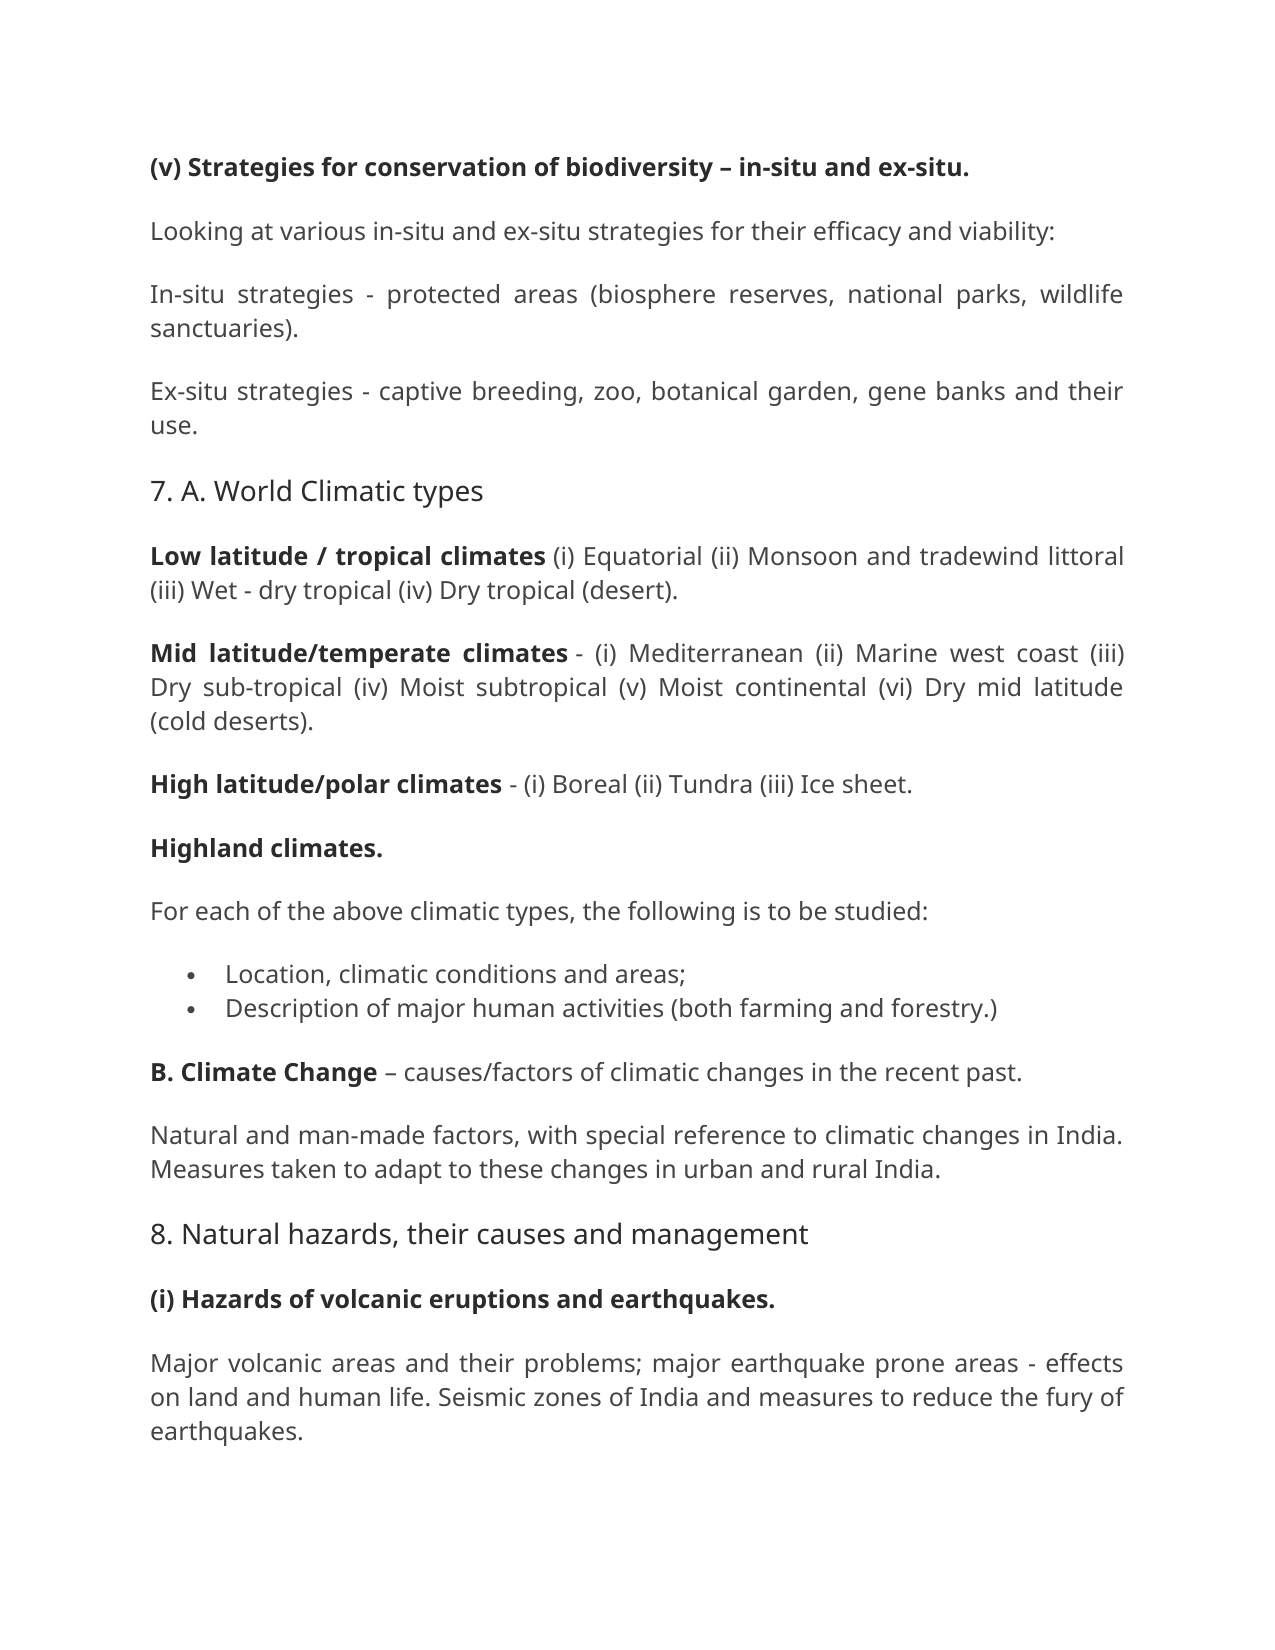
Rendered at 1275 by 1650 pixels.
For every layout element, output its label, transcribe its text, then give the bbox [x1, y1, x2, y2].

text Mid latitude/temperate climates - (i) Mediterranean (ii) Marine west coast (iii) Dry sub-tropical (iv) Moist subtropical (v) Moist continental (vi) Dry mid latitude (cold deserts). [150, 636, 1125, 738]
text 7. A. World Climatic types [150, 471, 1125, 509]
list Location, climatic conditions and areas; [187, 957, 1125, 991]
text Looking at various in-situ and ex-situ strategies for their efficacy and viability: [150, 213, 1125, 247]
text (v) Strategies for conservation of biodiversity – in-situ and ex-situ. [150, 150, 1125, 184]
text Ex-situ strategies - captive breeding, zoo, botanical garden, gene banks and their use. [150, 374, 1125, 442]
text 8. Natural hazards, their causes and management [150, 1215, 1125, 1253]
text Major volcanic areas and their problems; major earthquake prone areas - effects on land and human life. Seismic zones of India and measures to reduce the fury of earthquakes. [150, 1345, 1125, 1448]
text Highland climates. [150, 830, 1125, 864]
list Description of major human activities (both farming and forestry.) [187, 991, 1125, 1025]
text (i) Hazards of volcanic eruptions and earthquakes. [150, 1282, 1125, 1316]
text In-situ strategies - protected areas (biosphere reserves, national parks, wildlife sanctuaries). [150, 276, 1125, 344]
text High latitude/polar climates - (i) Boreal (ii) Tundra (iii) Ice sheet. [150, 767, 1125, 801]
text B. Climate Change – causes/factors of climatic changes in the recent past. [150, 1054, 1125, 1088]
text For each of the above climatic types, the following is to be studied: [150, 894, 1125, 928]
text Natural and man-made factors, with special reference to climatic changes in India. Measures taken to adapt to these changes in urban and rural India. [150, 1117, 1125, 1186]
text Low latitude / tropical climates (i) Equatorial (ii) Monsoon and tradewind littoral (iii) Wet - dry tropical (iv) Dry tropical (desert). [150, 538, 1125, 607]
